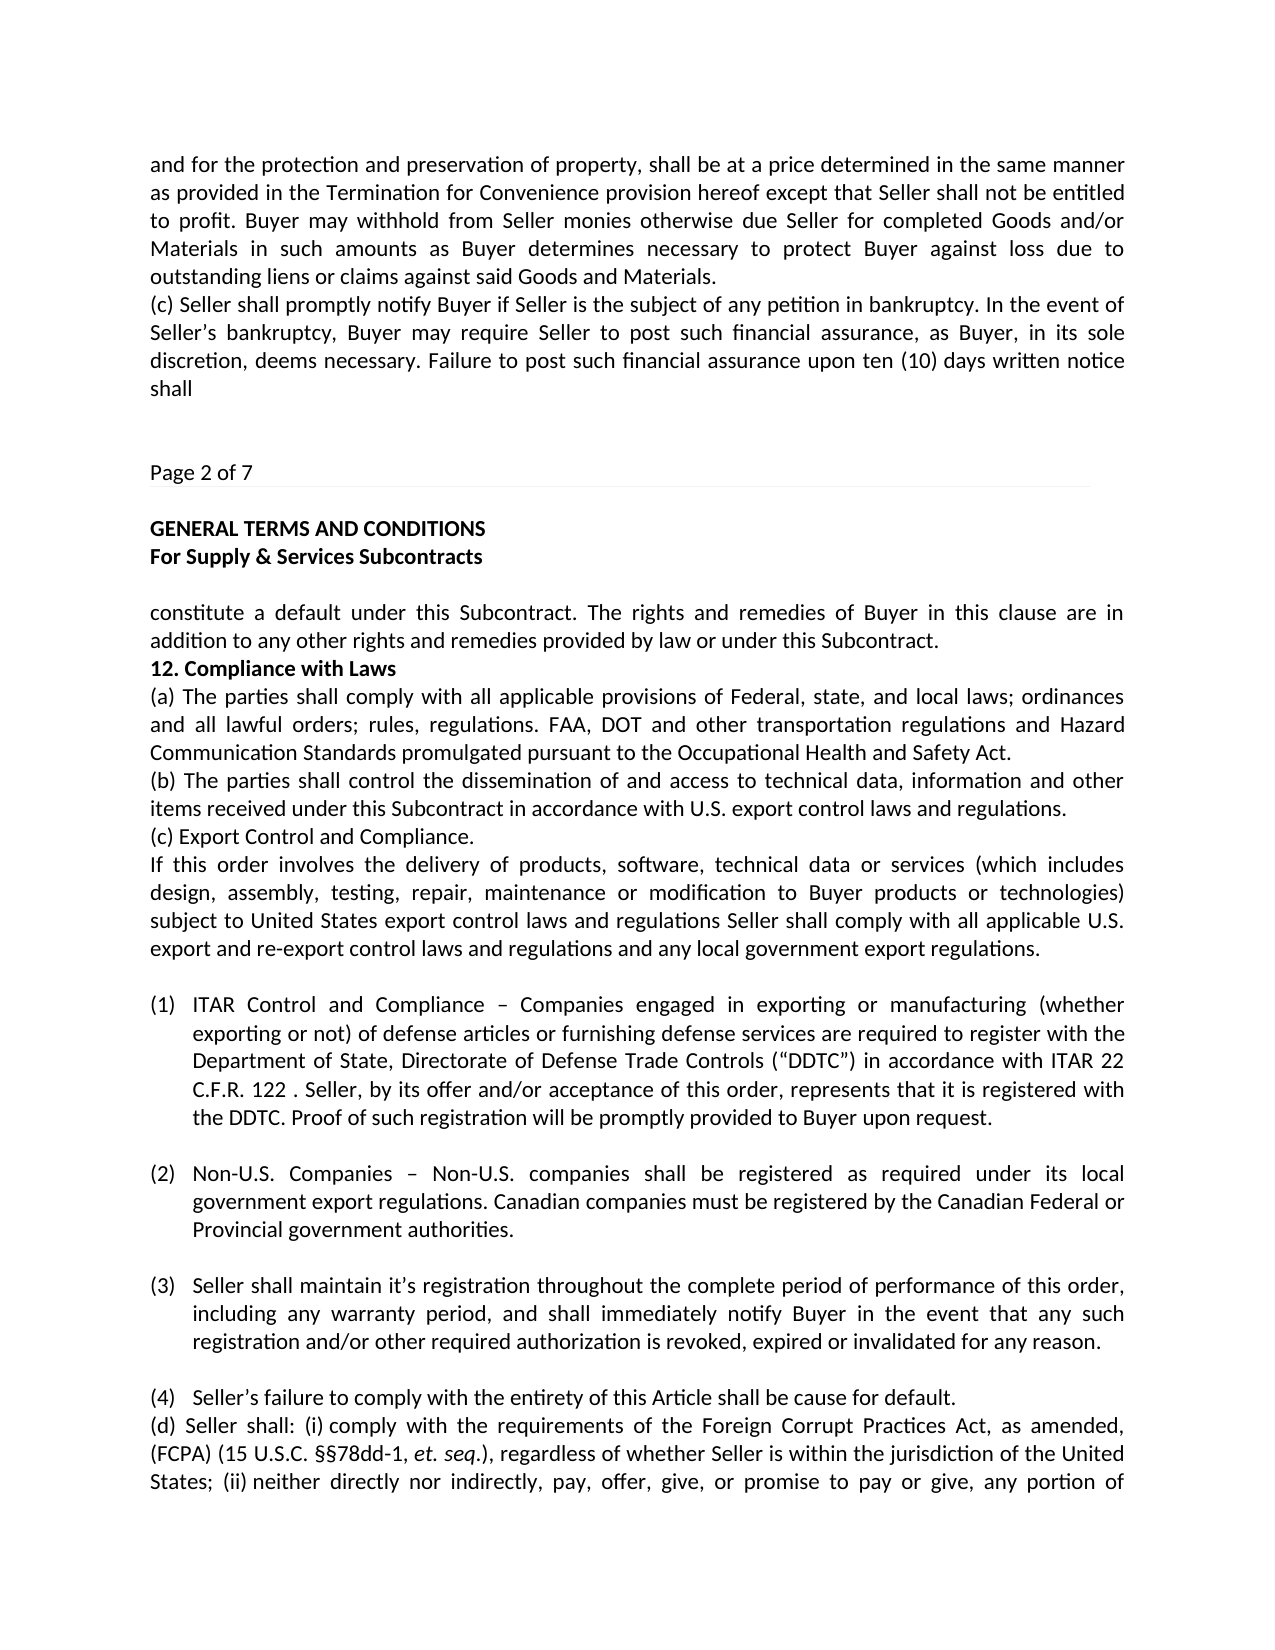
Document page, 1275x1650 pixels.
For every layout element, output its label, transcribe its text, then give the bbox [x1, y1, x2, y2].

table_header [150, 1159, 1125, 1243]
text (c) Export Control and Compliance. [150, 822, 1125, 851]
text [150, 1411, 1125, 1495]
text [150, 150, 1125, 290]
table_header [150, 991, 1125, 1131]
text For Supply & Services Subcontracts [150, 542, 1125, 570]
text (b) The parties shall control the dissemination of and access to technical data, information and other items received under this Subcontract in accordance with U.S. export control laws and regulations. [150, 766, 1125, 822]
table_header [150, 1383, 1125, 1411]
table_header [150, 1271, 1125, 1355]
text 12. Compliance with Laws [150, 654, 1125, 682]
text Page 2 of 7 [150, 458, 1125, 486]
text (a) The parties shall comply with all applicable provisions of Federal, state, and local laws; ordinances and all lawful orders; rules, regulations. FAA, DOT and other transportation regulations and Hazard Communication Standards promulgated pursuant to the Occupational Health and Safety Act. [150, 682, 1125, 766]
text constitute a default under this Subcontract. The rights and remedies of Buyer in this clause are in addition to any other rights and remedies provided by law or under this Subcontract. [150, 598, 1125, 654]
text If this order involves the delivery of products, software, technical data or services (which includes design, assembly, testing, repair, maintenance or modification to Buyer products or technologies) subject to United States export control laws and regulations Seller shall comply with all applicable U.S. export and re-export control laws and regulations and any local government export regulations. [150, 851, 1125, 963]
text GENERAL TERMS AND CONDITIONS [150, 514, 1125, 542]
text (c) Seller shall promptly notify Buyer if Seller is the subject of any petition in bankruptcy. In the event of Seller’s bankruptcy, Buyer may require Seller to post such financial assurance, as Buyer, in its sole discretion, deems necessary. Failure to post such financial assurance upon ten (10) days written notice shall [150, 290, 1125, 402]
